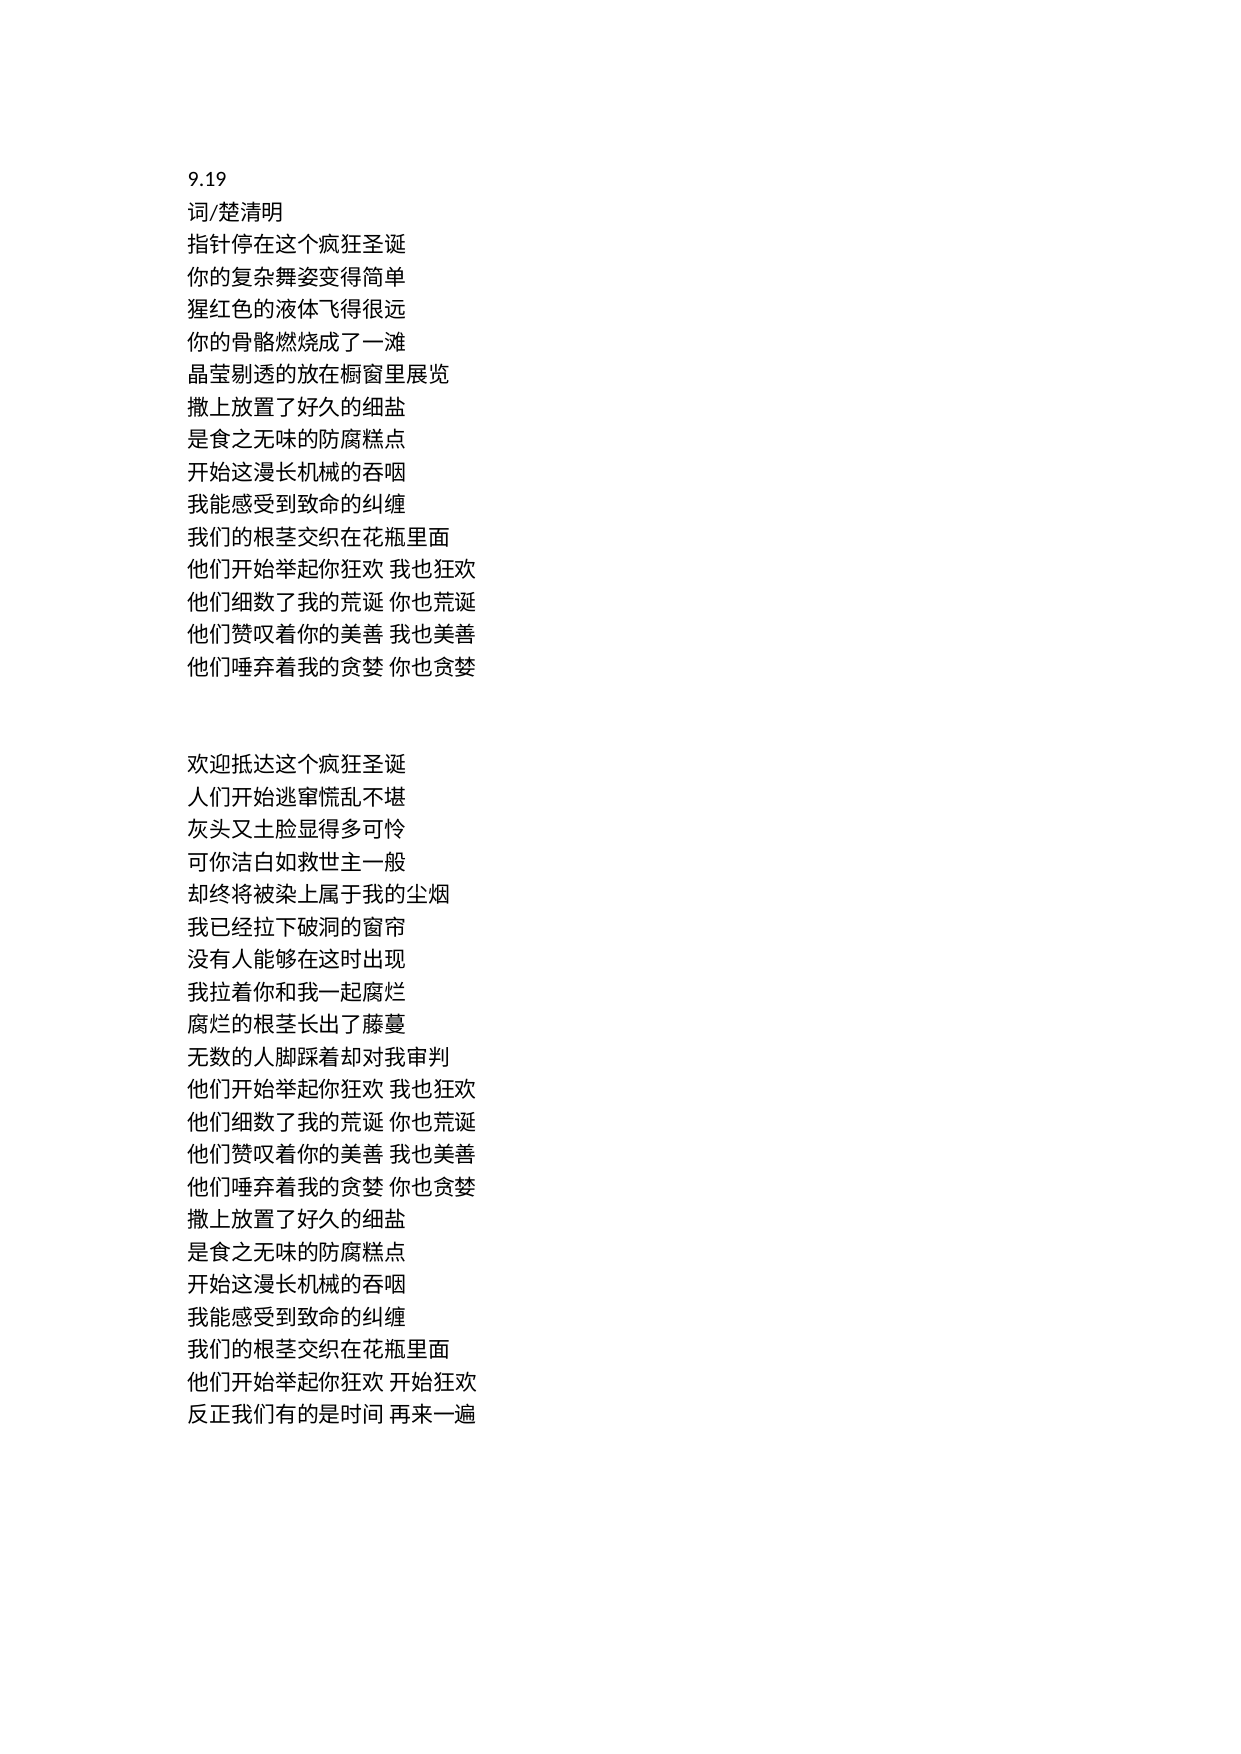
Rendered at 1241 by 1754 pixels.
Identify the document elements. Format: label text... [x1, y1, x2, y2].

text 反正我们有的是时间 再来一遍 [187, 1397, 1053, 1429]
text 我能感受到致命的纠缠 [187, 1299, 1053, 1332]
text 他们细数了我的荒诞 你也荒诞 [187, 1104, 1053, 1137]
text 没有人能够在这时出现 [187, 942, 1053, 974]
text 他们唾弃着我的贪婪 你也贪婪 [187, 649, 1053, 682]
text 晶莹剔透的放在橱窗里展览 [187, 357, 1053, 389]
text 人们开始逃窜慌乱不堪 [187, 779, 1053, 812]
text 他们唾弃着我的贪婪 你也贪婪 [187, 1169, 1053, 1202]
text ​他们开始举起你狂欢 我也狂欢 [187, 1072, 1053, 1104]
text 开始这漫长机械的吞咽 [187, 454, 1053, 487]
text 你的复杂舞姿变得简单 [187, 259, 1053, 292]
text 灰头又土脸显得多可怜 [187, 812, 1053, 844]
text 可你洁白如救世主一般 [187, 844, 1053, 877]
text ​他们开始举起你狂欢 我也狂欢 [187, 552, 1053, 584]
text 是食之无味的防腐糕点 [187, 422, 1053, 454]
text 我们的根茎交织在花瓶里面​ [187, 1332, 1053, 1364]
text ​撒上放置了好久的细盐 [187, 389, 1053, 422]
text 指针停在这个疯狂圣诞 [187, 227, 1053, 259]
text 他们开始举起你狂欢 开始狂欢 [187, 1364, 1053, 1397]
text 开始这漫长机械的吞咽 [187, 1267, 1053, 1299]
text 我拉着你和我一起腐烂 [187, 974, 1053, 1007]
text 你的骨骼燃烧成了一滩 [187, 324, 1053, 357]
text 他们赞叹着你的美善 我也美善 [187, 1137, 1053, 1169]
text 我们的根茎交织在花瓶里面​ [187, 519, 1053, 552]
text 是食之无味的防腐糕点 [187, 1234, 1053, 1267]
text 猩红色的液体飞得很远 [187, 292, 1053, 324]
text 却终将被染上属于我的尘烟 [187, 877, 1053, 909]
text 无数的人脚踩着却对我审判 [187, 1039, 1053, 1072]
text 欢迎抵达这个疯狂圣诞 [187, 747, 1053, 779]
text 我已经拉下破洞的窗帘 [187, 909, 1053, 942]
text 我能感受到致命的纠缠 [187, 487, 1053, 519]
text 他们细数了我的荒诞 你也荒诞 [187, 584, 1053, 617]
text 9.19 [187, 162, 1053, 194]
text 腐烂的根茎长出了藤蔓 [187, 1007, 1053, 1039]
text 他们赞叹着你的美善 我也美善 [187, 617, 1053, 649]
text 词/楚清明 [187, 194, 1053, 227]
text 撒上放置了好久的细盐 [187, 1202, 1053, 1234]
